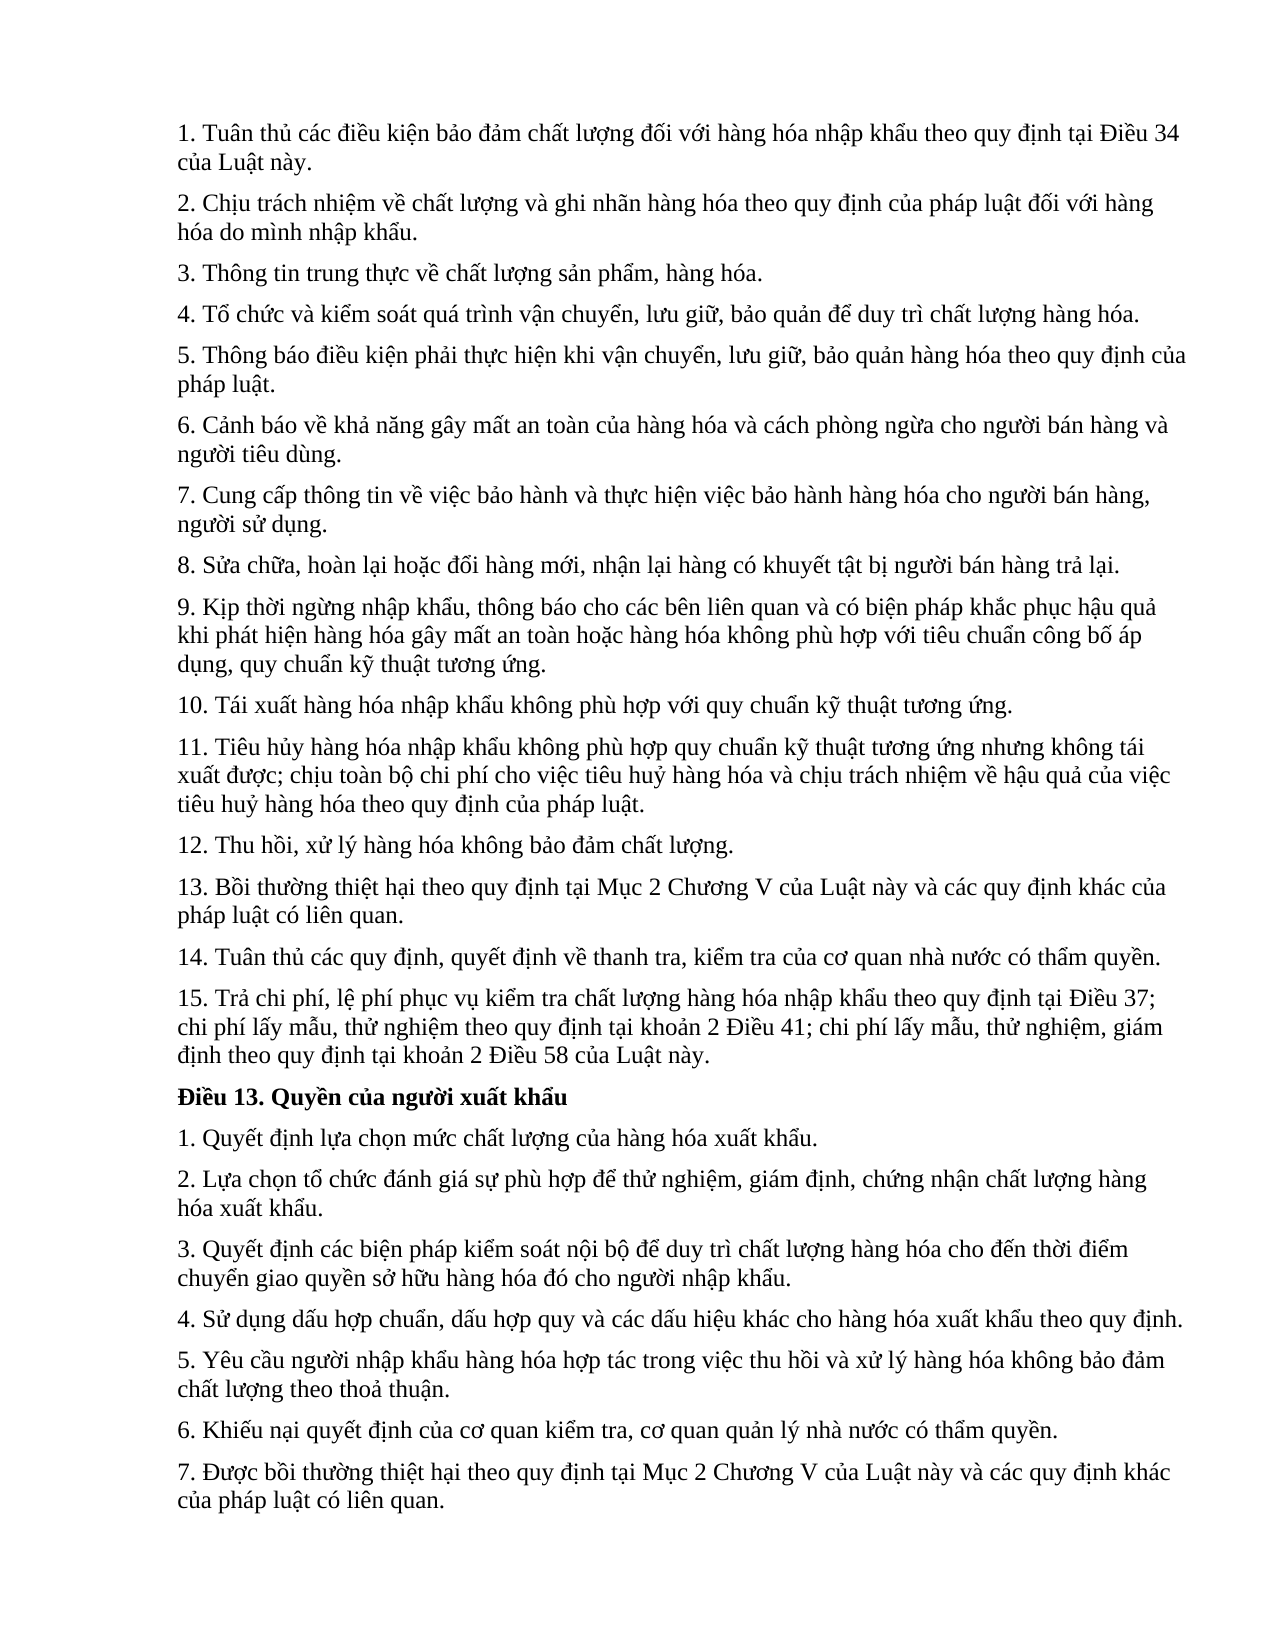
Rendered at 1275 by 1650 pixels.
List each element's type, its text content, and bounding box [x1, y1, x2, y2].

text 2. Lựa chọn tổ chức đánh giá sự phù hợp để thử nghiệm, giám định, chứng nhận chất lượng hàng hóa xuất khẩu. [177, 1164, 1186, 1222]
text 4. Tổ chức và kiểm soát quá trình vận chuyển, lưu giữ, bảo quản để duy trì chất lượng hàng hóa. [177, 299, 1186, 328]
text 5. Yêu cầu người nhập khẩu hàng hóa hợp tác trong việc thu hồi và xử lý hàng hóa không bảo đảm chất lượng theo thoả thuận. [177, 1346, 1186, 1403]
text 15. Trả chi phí, lệ phí phục vụ kiểm tra chất lượng hàng hóa nhập khẩu theo quy định tại Điều 37; chi phí lấy mẫu, thử nghiệm theo quy định tại khoản 2 Điều 41; chi phí lấy mẫu, thử nghiệm, giám định theo quy định tại khoản 2 Điều 58 của Luật này. [177, 983, 1186, 1069]
text 1. Tuân thủ các điều kiện bảo đảm chất lượng đối với hàng hóa nhập khẩu theo quy định tại Điều 34 của Luật này. [177, 118, 1186, 176]
text 5. Thông báo điều kiện phải thực hiện khi vận chuyển, lưu giữ, bảo quản hàng hóa theo quy định của pháp luật. [177, 341, 1186, 398]
text 6. Khiếu nại quyết định của cơ quan kiểm tra, cơ quan quản lý nhà nước có thẩm quyền. [177, 1416, 1186, 1444]
text 8. Sửa chữa, hoàn lại hoặc đổi hàng mới, nhận lại hàng có khuyết tật bị người bán hàng trả lại. [177, 551, 1186, 579]
text 7. Được bồi thường thiệt hại theo quy định tại Mục 2 Chương V của Luật này và các quy định khác của pháp luật có liên quan. [177, 1457, 1186, 1514]
text 3. Thông tin trung thực về chất lượng sản phẩm, hàng hóa. [177, 258, 1186, 287]
text Điều 13. Quyền của người xuất khẩu [177, 1082, 1186, 1111]
text 6. Cảnh báo về khả năng gây mất an toàn của hàng hóa và cách phòng ngừa cho người bán hàng và người tiêu dùng. [177, 411, 1186, 468]
text 3. Quyết định các biện pháp kiểm soát nội bộ để duy trì chất lượng hàng hóa cho đến thời điểm chuyển giao quyền sở hữu hàng hóa đó cho người nhập khẩu. [177, 1234, 1186, 1292]
text 11. Tiêu hủy hàng hóa nhập khẩu không phù hợp quy chuẩn kỹ thuật tương ứng nhưng không tái xuất được; chịu toàn bộ chi phí cho việc tiêu huỷ hàng hóa và chịu trách nhiệm về hậu quả của việc tiêu huỷ hàng hóa theo quy định của pháp luật. [177, 732, 1186, 818]
text 7. Cung cấp thông tin về việc bảo hành và thực hiện việc bảo hành hàng hóa cho người bán hàng, người sử dụng. [177, 481, 1186, 538]
text 13. Bồi thường thiệt hại theo quy định tại Mục 2 Chương V của Luật này và các quy định khác của pháp luật có liên quan. [177, 872, 1186, 929]
text 14. Tuân thủ các quy định, quyết định về thanh tra, kiểm tra của cơ quan nhà nước có thẩm quyền. [177, 942, 1186, 971]
text 9. Kịp thời ngừng nhập khẩu, thông báo cho các bên liên quan và có biện pháp khắc phục hậu quả khi phát hiện hàng hóa gây mất an toàn hoặc hàng hóa không phù hợp với tiêu chuẩn công bố áp dụng, quy chuẩn kỹ thuật tương ứng. [177, 592, 1186, 678]
text 1. Quyết định lựa chọn mức chất lượng của hàng hóa xuất khẩu. [177, 1123, 1186, 1152]
text 10. Tái xuất hàng hóa nhập khẩu không phù hợp với quy chuẩn kỹ thuật tương ứng. [177, 691, 1186, 719]
text 12. Thu hồi, xử lý hàng hóa không bảo đảm chất lượng. [177, 831, 1186, 859]
text 4. Sử dụng dấu hợp chuẩn, dấu hợp quy và các dấu hiệu khác cho hàng hóa xuất khẩu theo quy định. [177, 1304, 1186, 1333]
text 2. Chịu trách nhiệm về chất lượng và ghi nhãn hàng hóa theo quy định của pháp luật đối với hàng hóa do mình nhập khẩu. [177, 188, 1186, 246]
